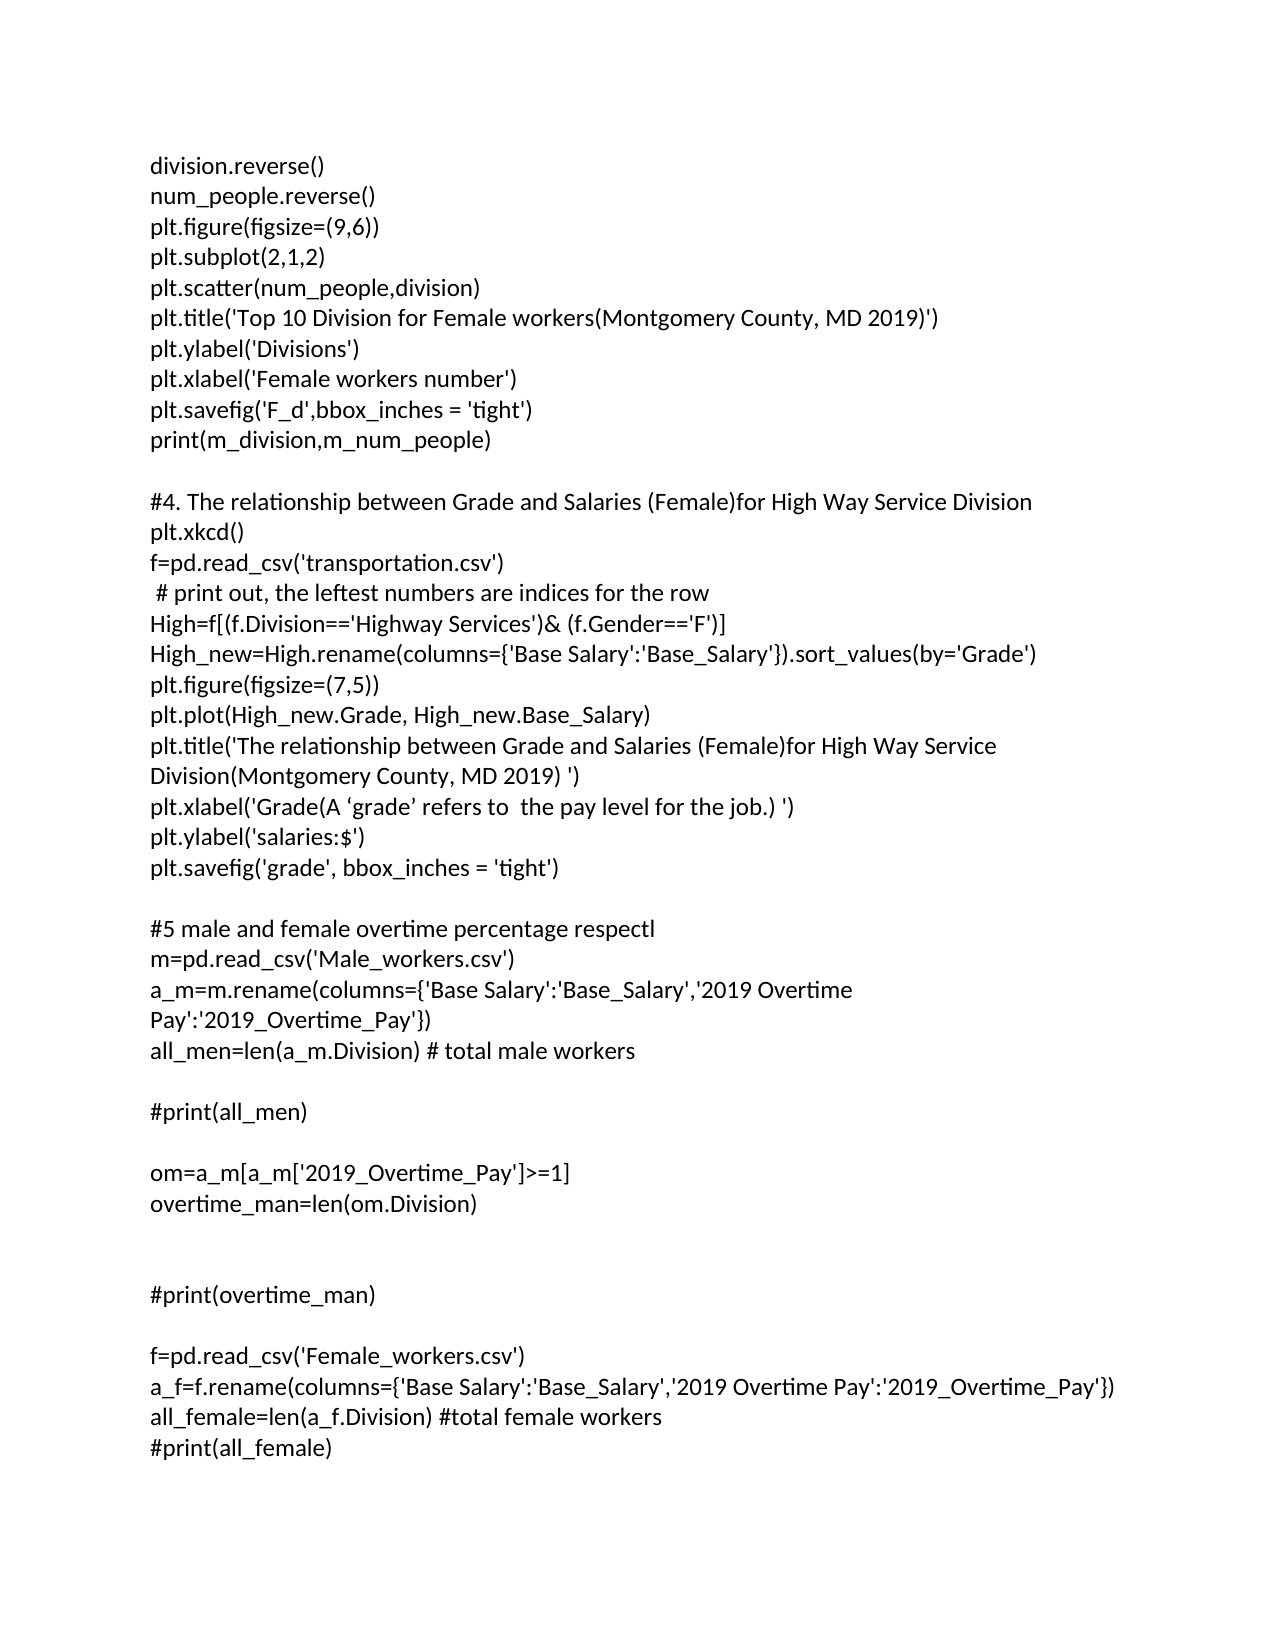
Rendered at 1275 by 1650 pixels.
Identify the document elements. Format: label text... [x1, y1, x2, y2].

text High=f[(f.Division=='Highway Services')& (f.Gender=='F')] [150, 608, 1125, 638]
text f=pd.read_csv('transportation.csv') [150, 547, 1125, 577]
text plt.title('The relationship between Grade and Salaries (Female)for High Way Service Division(Montgomery County, MD 2019) ') [150, 730, 1125, 791]
text a_m=m.rename(columns={'Base Salary':'Base_Salary','2019 Overtime Pay':'2019_Overtime_Pay'}) [150, 974, 1125, 1035]
text plt.plot(High_new.Grade, High_new.Base_Salary) [150, 699, 1125, 730]
text plt.ylabel('Divisions') [150, 333, 1125, 364]
text a_f=f.rename(columns={'Base Salary':'Base_Salary','2019 Overtime Pay':'2019_Overtime_Pay'}) [150, 1371, 1125, 1401]
text plt.savefig('grade', bbox_inches = 'tight') [150, 852, 1125, 882]
text plt.ylabel('salaries:$') [150, 821, 1125, 852]
text division.reverse() [150, 150, 1125, 181]
text High_new=High.rename(columns={'Base Salary':'Base_Salary'}).sort_values(by='Grade') [150, 638, 1125, 669]
text #print(overtime_man) [150, 1279, 1125, 1310]
text #5 male and female overtime percentage respectl [150, 913, 1125, 943]
text plt.xlabel('Grade(A ‘grade’ refers to the pay level for the job.) ') [150, 791, 1125, 821]
text all_female=len(a_f.Division) #total female workers [150, 1401, 1125, 1432]
text plt.xkcd() [150, 516, 1125, 547]
text #print(all_men) [150, 1096, 1125, 1127]
text plt.savefig('F_d',bbox_inches = 'tight') [150, 394, 1125, 425]
text #print(all_female) [150, 1432, 1125, 1462]
text f=pd.read_csv('Female_workers.csv') [150, 1340, 1125, 1371]
text plt.scatter(num_people,division) [150, 272, 1125, 303]
text # print out, the leftest numbers are indices for the row [150, 577, 1125, 608]
text plt.subplot(2,1,2) [150, 242, 1125, 272]
text print(m_division,m_num_people) [150, 425, 1125, 455]
text om=a_m[a_m['2019_Overtime_Pay']>=1] [150, 1157, 1125, 1188]
text plt.xlabel('Female workers number') [150, 364, 1125, 394]
text num_people.reverse() [150, 181, 1125, 211]
text #4. The relationship between Grade and Salaries (Female)for High Way Service Division [150, 486, 1125, 516]
text plt.title('Top 10 Division for Female workers(Montgomery County, MD 2019)') [150, 303, 1125, 333]
text all_men=len(a_m.Division) # total male workers [150, 1035, 1125, 1066]
text plt.figure(figsize=(7,5)) [150, 669, 1125, 699]
text overtime_man=len(om.Division) [150, 1188, 1125, 1218]
text m=pd.read_csv('Male_workers.csv') [150, 943, 1125, 974]
text plt.figure(figsize=(9,6)) [150, 211, 1125, 242]
